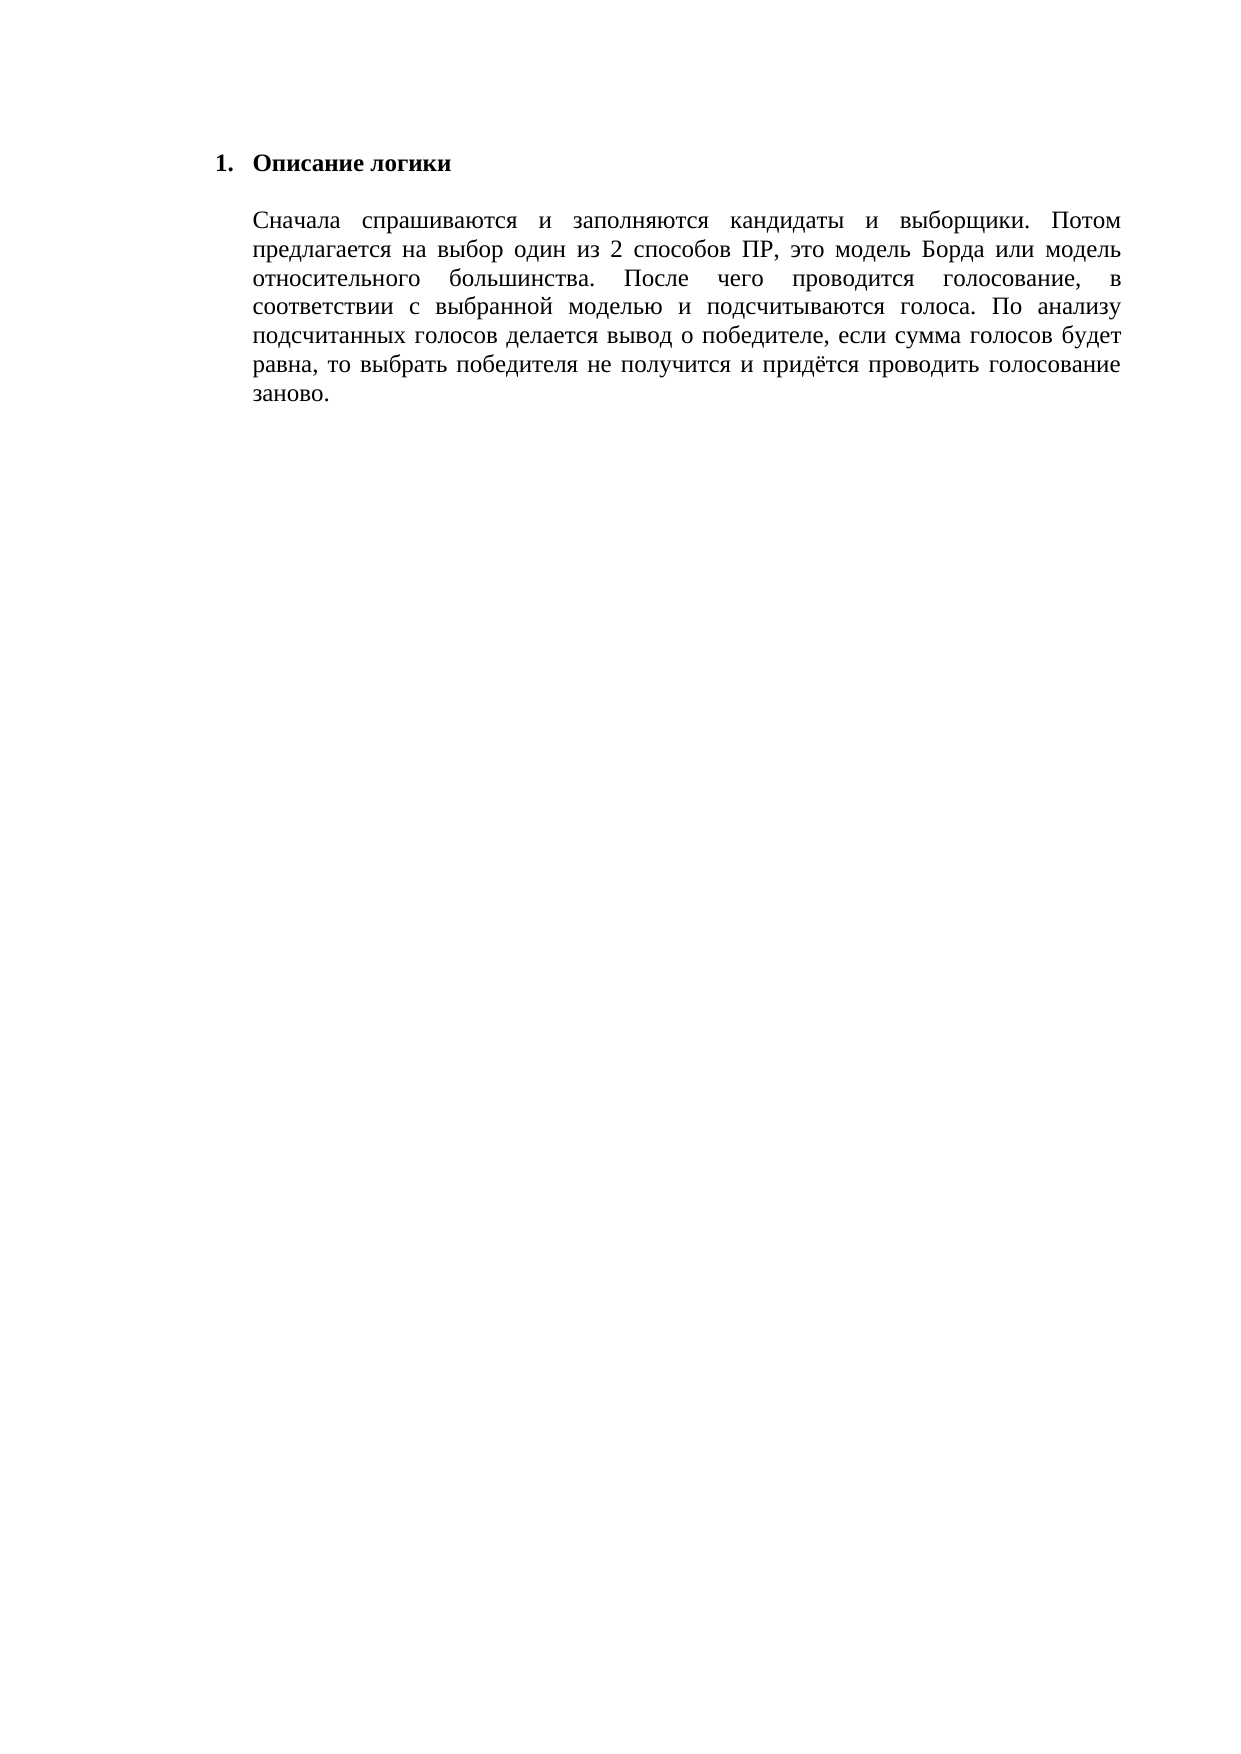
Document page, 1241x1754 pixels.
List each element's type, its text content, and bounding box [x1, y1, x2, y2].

text Сначала спрашиваются и заполняются кандидаты и выборщики. Потом предлагается на выбор один из 2 способов ПР, это модель Борда или модель относительного большинства. После чего проводится голосование, в соответствии с выбранной моделью и подсчитываются голоса. По анализу подсчитанных голосов делается вывод о победителе, если сумма голосов будет равна, то выбрать победителя не получится и придётся проводить голосование заново. [252, 205, 1122, 440]
list Описание логики [215, 148, 1122, 176]
